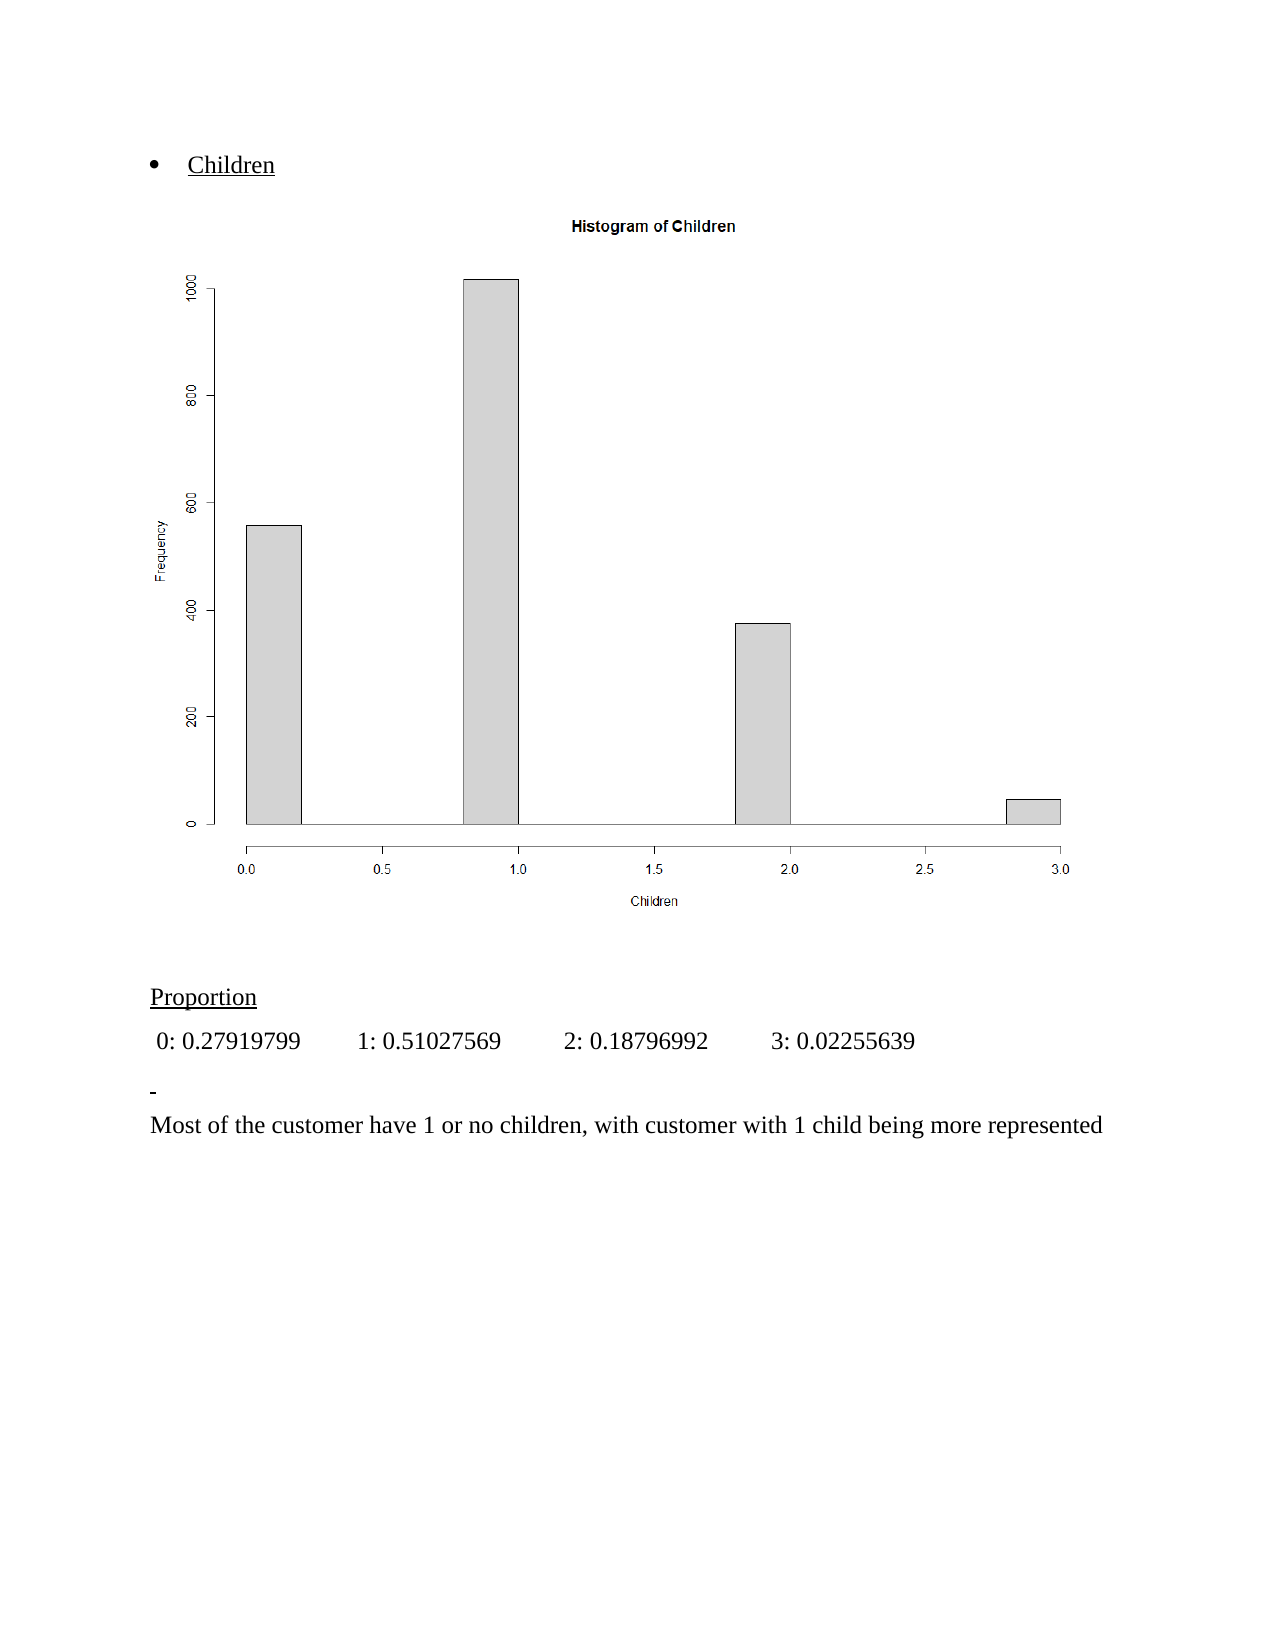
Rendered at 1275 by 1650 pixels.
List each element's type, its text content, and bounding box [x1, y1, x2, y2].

text Most of the customer have 1 or no children, with customer with 1 child being more represented [150, 1110, 1125, 1139]
text 0: 0.27919799 1: 0.51027569 2: 0.18796992 3: 0.02255639 [150, 1026, 1125, 1054]
text Proportion [150, 982, 1125, 1011]
picture [150, 193, 1125, 925]
list Children [150, 150, 1125, 179]
